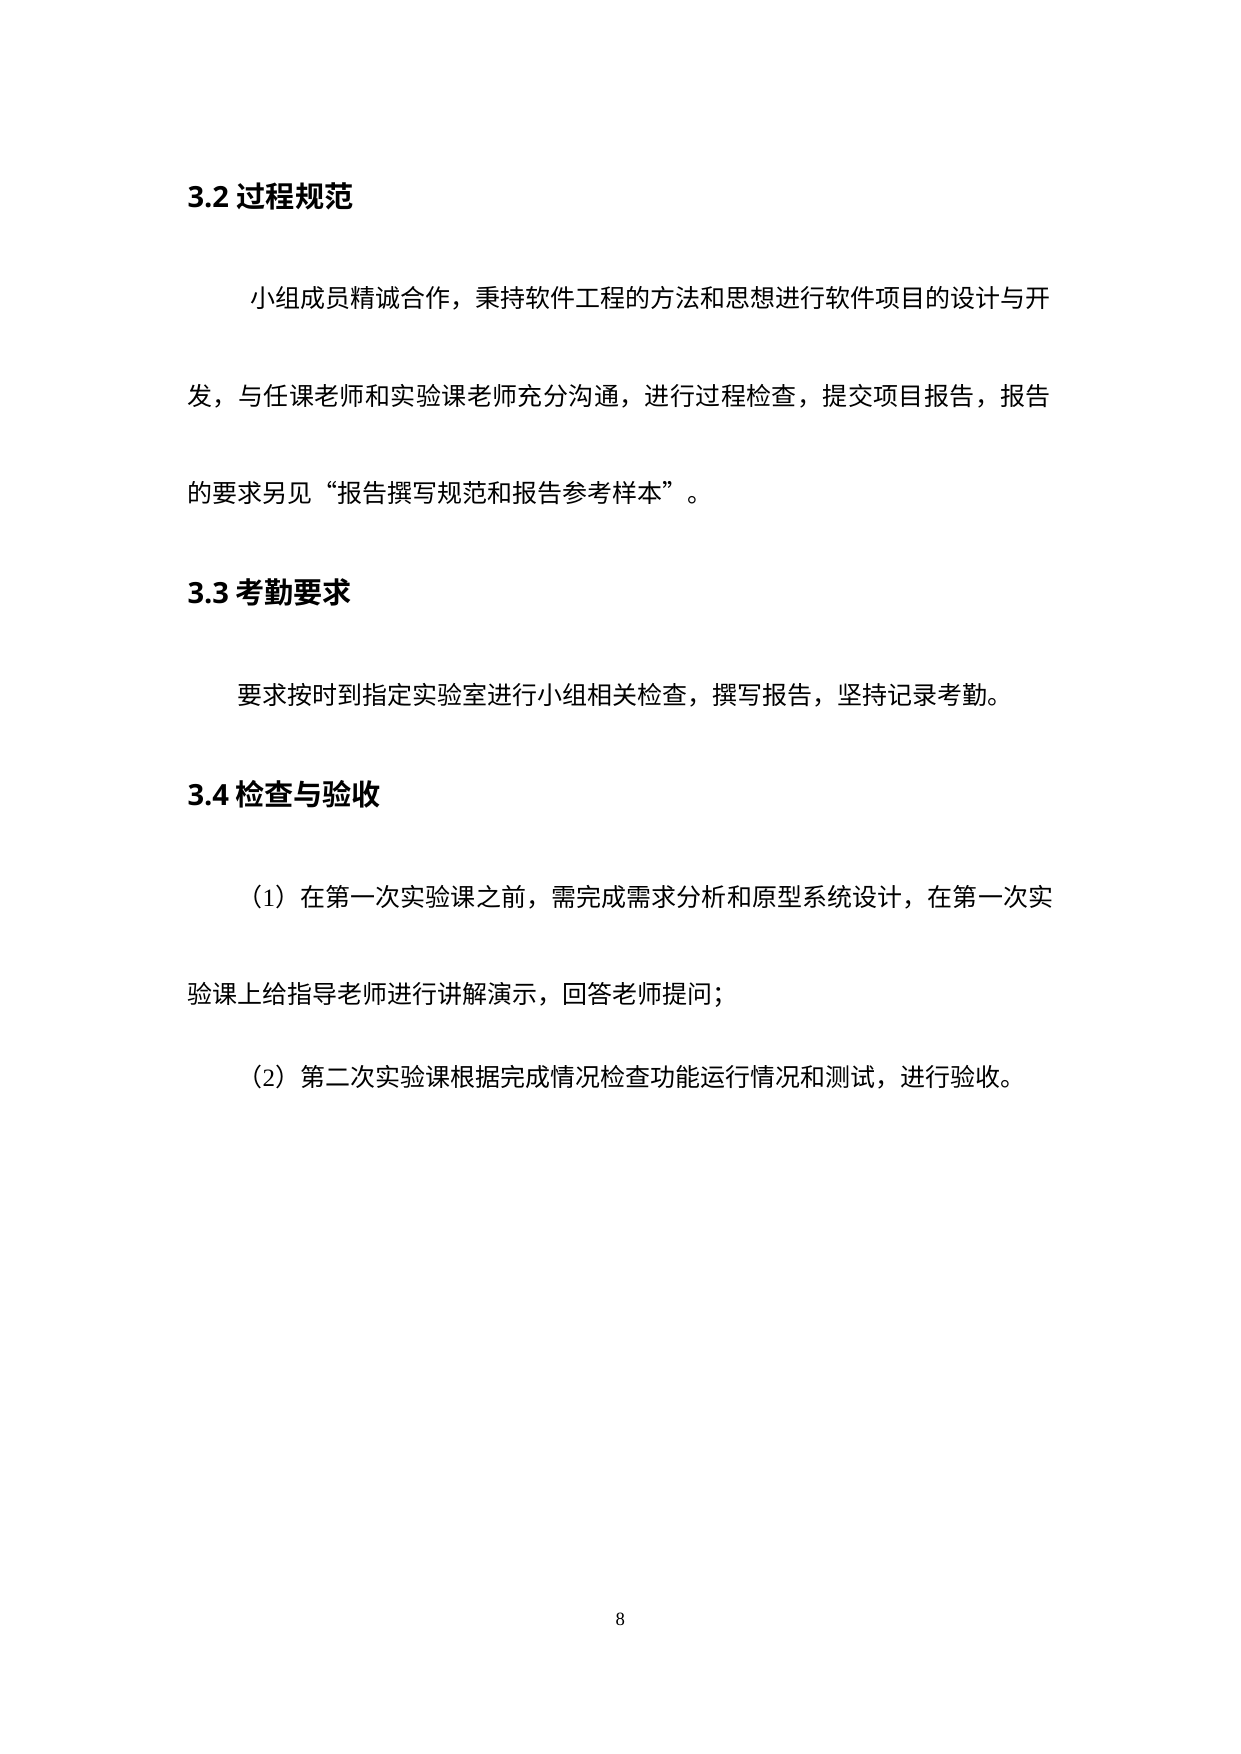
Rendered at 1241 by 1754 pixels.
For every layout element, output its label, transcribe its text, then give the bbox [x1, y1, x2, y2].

subtitle 3.4检查与验收 [187, 761, 1053, 826]
text （2）第二次实验课根据完成情况检查功能运行情况和测试，进行验收。 [187, 1043, 1053, 1108]
text 小组成员精诚合作，秉持软件工程的方法和思想进行软件项目的设计与开发，与任课老师和实验课老师充分沟通，进行过程检查，提交项目报告，报告的要求另见“报告撰写规范和报告参考样本”。 [187, 264, 1053, 524]
text （1）在第一次实验课之前，需完成需求分析和原型系统设计，在第一次实验课上给指导老师进行讲解演示，回答老师提问； [187, 863, 1053, 1025]
text 要求按时到指定实验室进行小组相关检查，撰写报告，坚持记录考勤。 [187, 661, 1053, 726]
subtitle 3.3考勤要求 [187, 559, 1053, 624]
subtitle 3.2 过程规范 [187, 162, 1053, 227]
